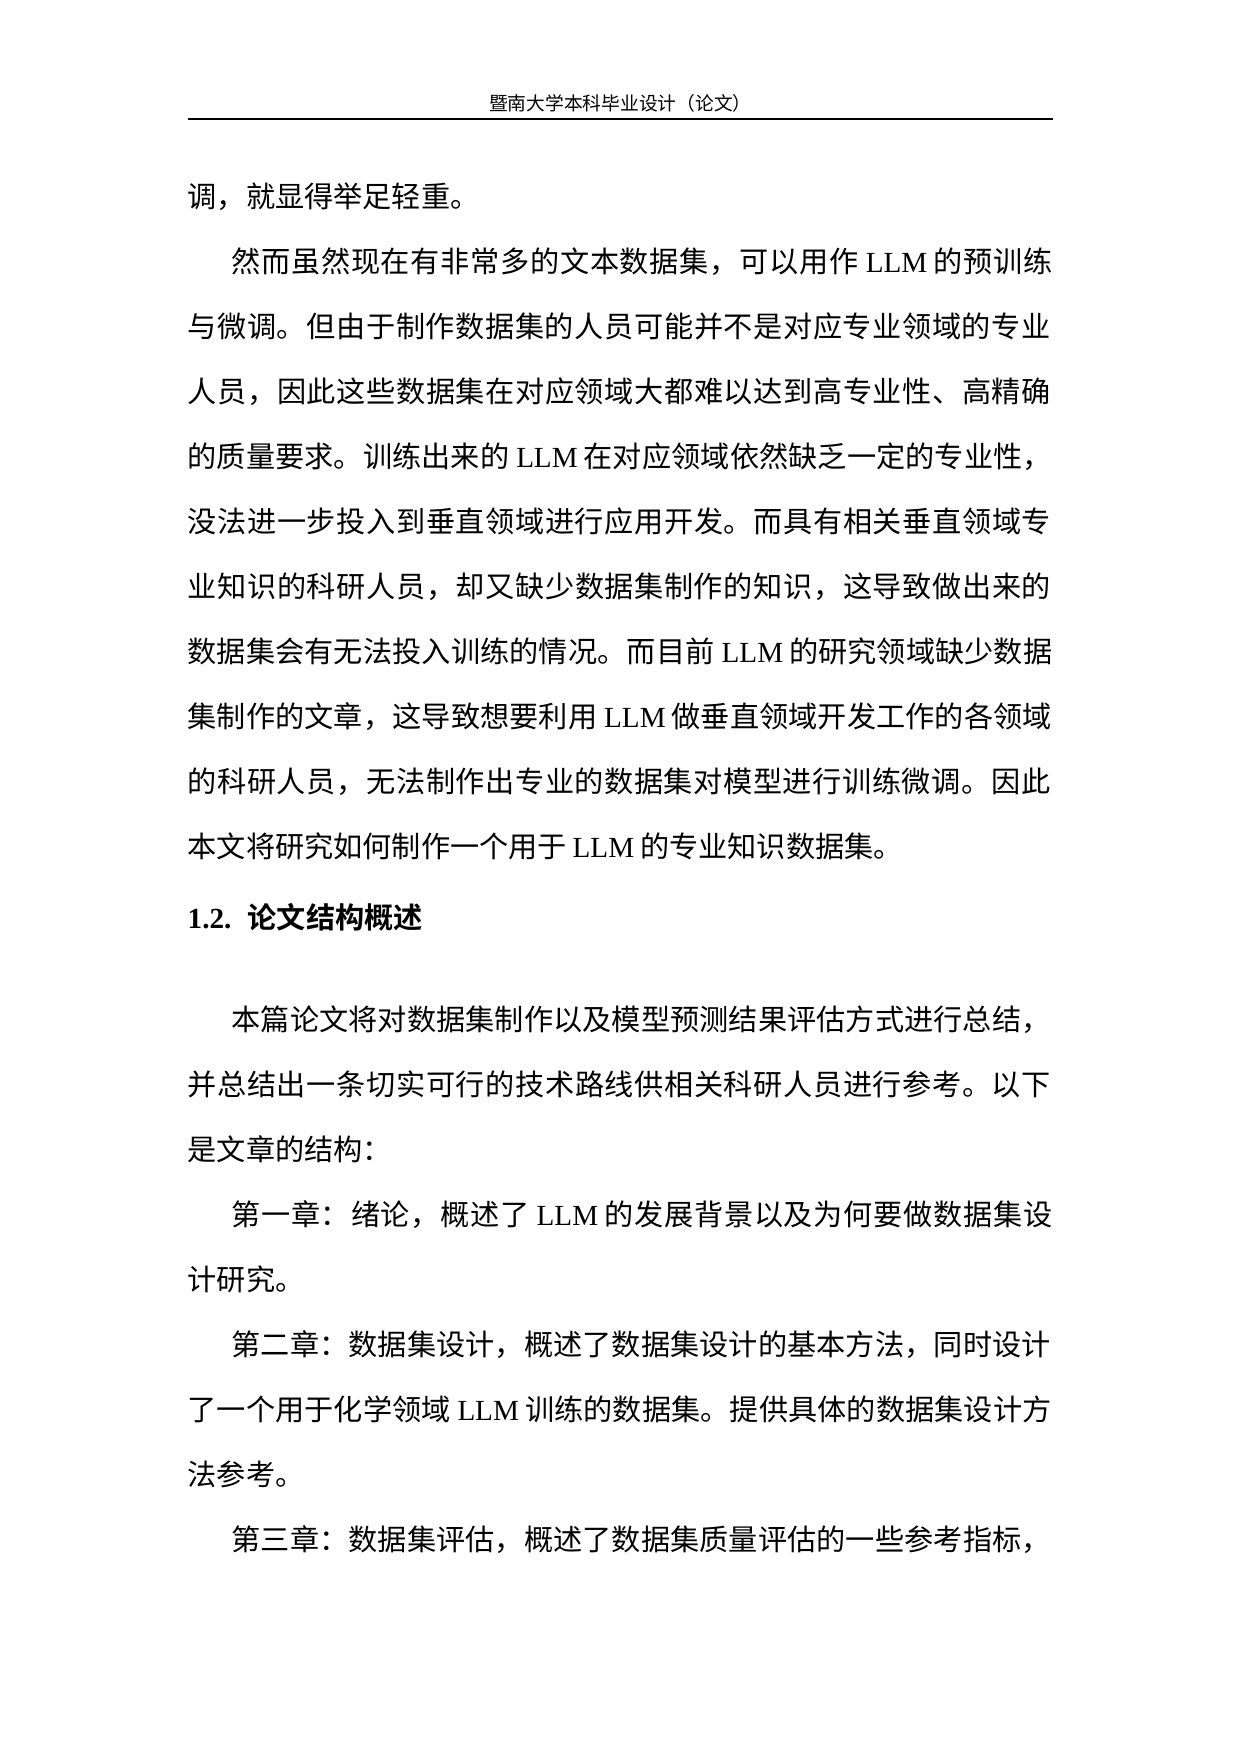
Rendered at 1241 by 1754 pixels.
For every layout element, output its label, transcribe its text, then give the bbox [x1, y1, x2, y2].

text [187, 162, 1053, 227]
text 第二章：数据集设计，概述了数据集设计的基本方法，同时设计了一个用于化学领域LLM训练的数据集。提供具体的数据集设计方法参考。 [187, 1310, 1053, 1505]
subtitle 论文结构概述 [187, 883, 1053, 948]
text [187, 1505, 1053, 1570]
text 本篇论文将对数据集制作以及模型预测结果评估方式进行总结，并总结出一条切实可行的技术路线供相关科研人员进行参考。以下是文章的结构： [187, 985, 1053, 1180]
text 第一章：绪论，概述了LLM的发展背景以及为何要做数据集设计研究。 [187, 1180, 1053, 1310]
text 然而虽然现在有非常多的文本数据集，可以用作LLM的预训练与微调。但由于制作数据集的人员可能并不是对应专业领域的专业人员，因此这些数据集在对应领域大都难以达到高专业性、高精确的质量要求。训练出来的LLM在对应领域依然缺乏一定的专业性，没法进一步投入到垂直领域进行应用开发。而具有相关垂直领域专业知识的科研人员，却又缺少数据集制作的知识，这导致做出来的数据集会有无法投入训练的情况。而目前LLM的研究领域缺少数据集制作的文章，这导致想要利用LLM做垂直领域开发工作的各领域的科研人员，无法制作出专业的数据集对模型进行训练微调。因此本文将研究如何制作一个用于LLM的专业知识数据集。 [187, 227, 1053, 877]
